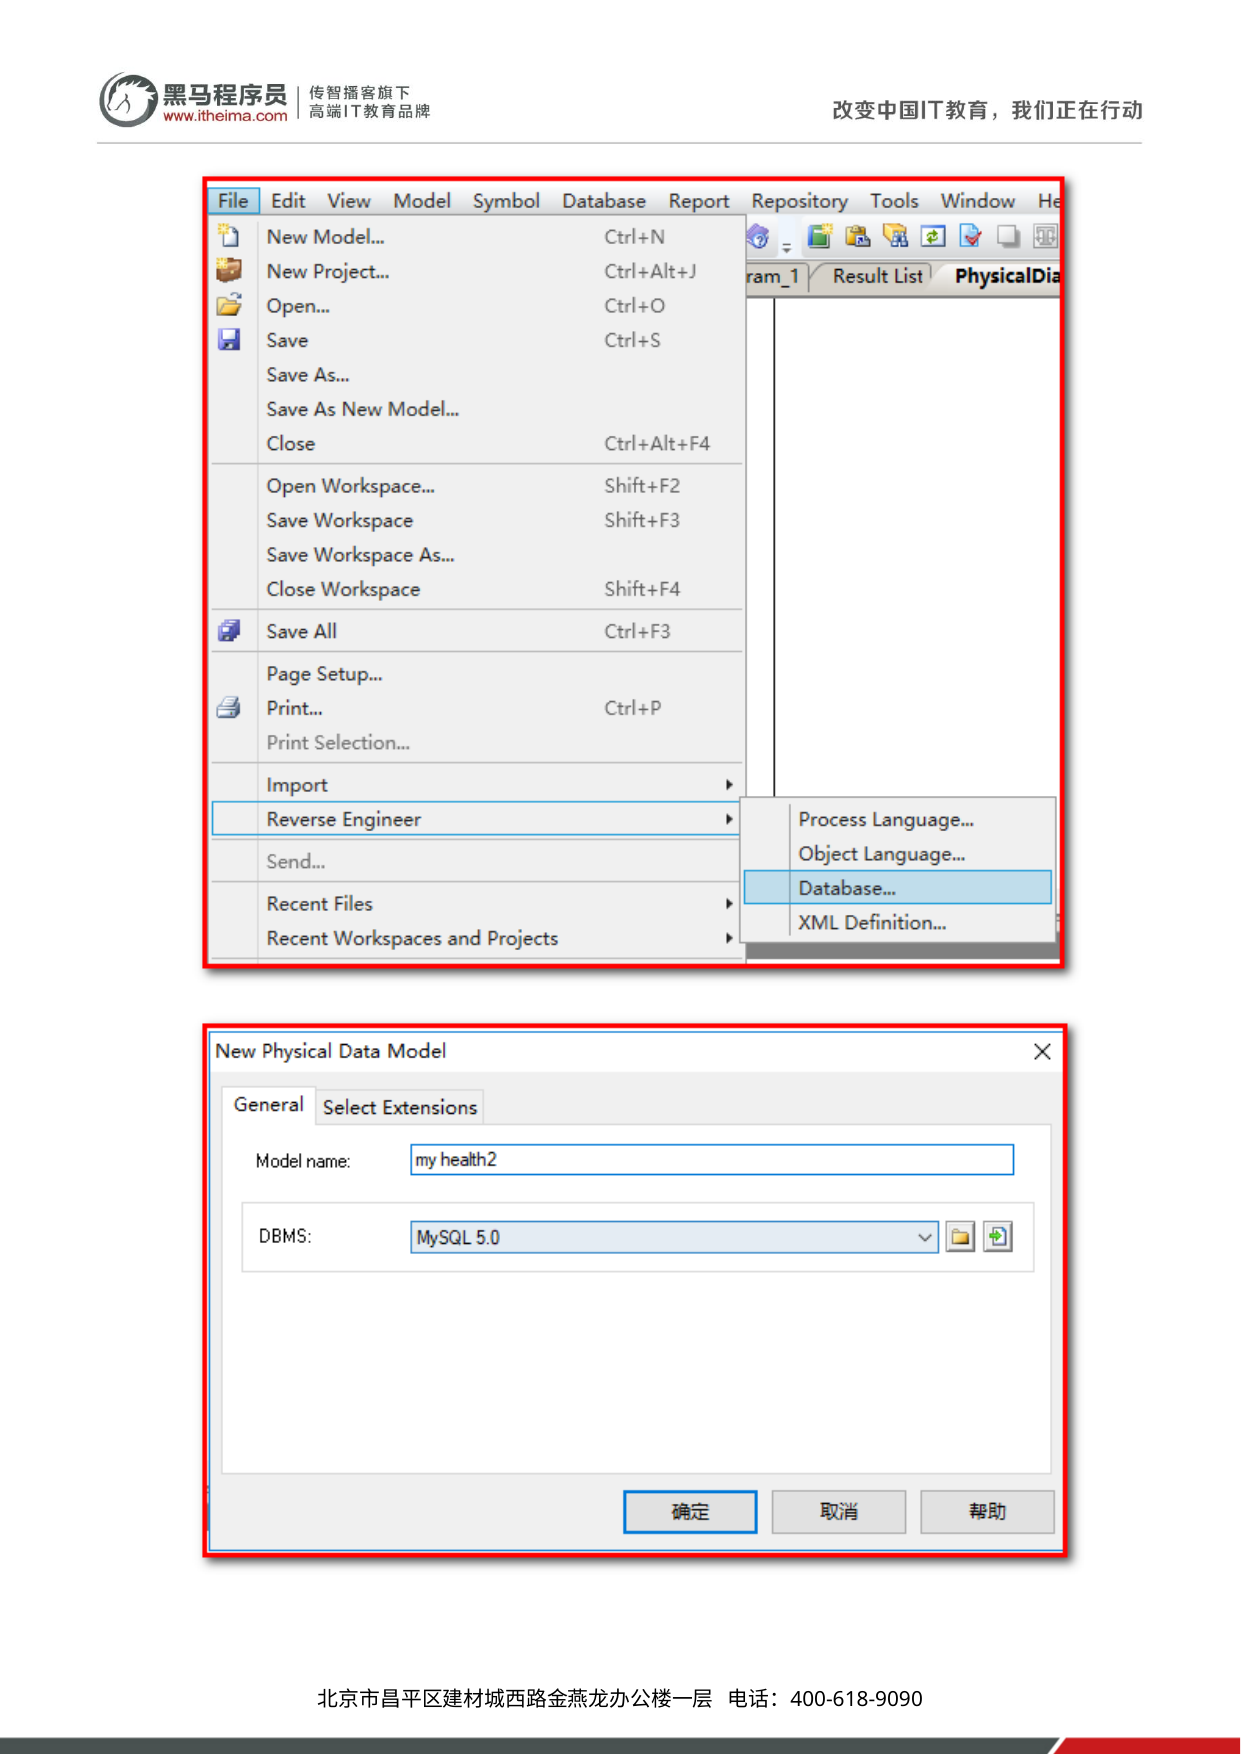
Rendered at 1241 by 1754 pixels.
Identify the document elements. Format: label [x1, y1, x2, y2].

picture [187, 1008, 1085, 1575]
picture [0, 1, 1241, 151]
picture [187, 162, 1082, 986]
picture [0, 1678, 1241, 1754]
